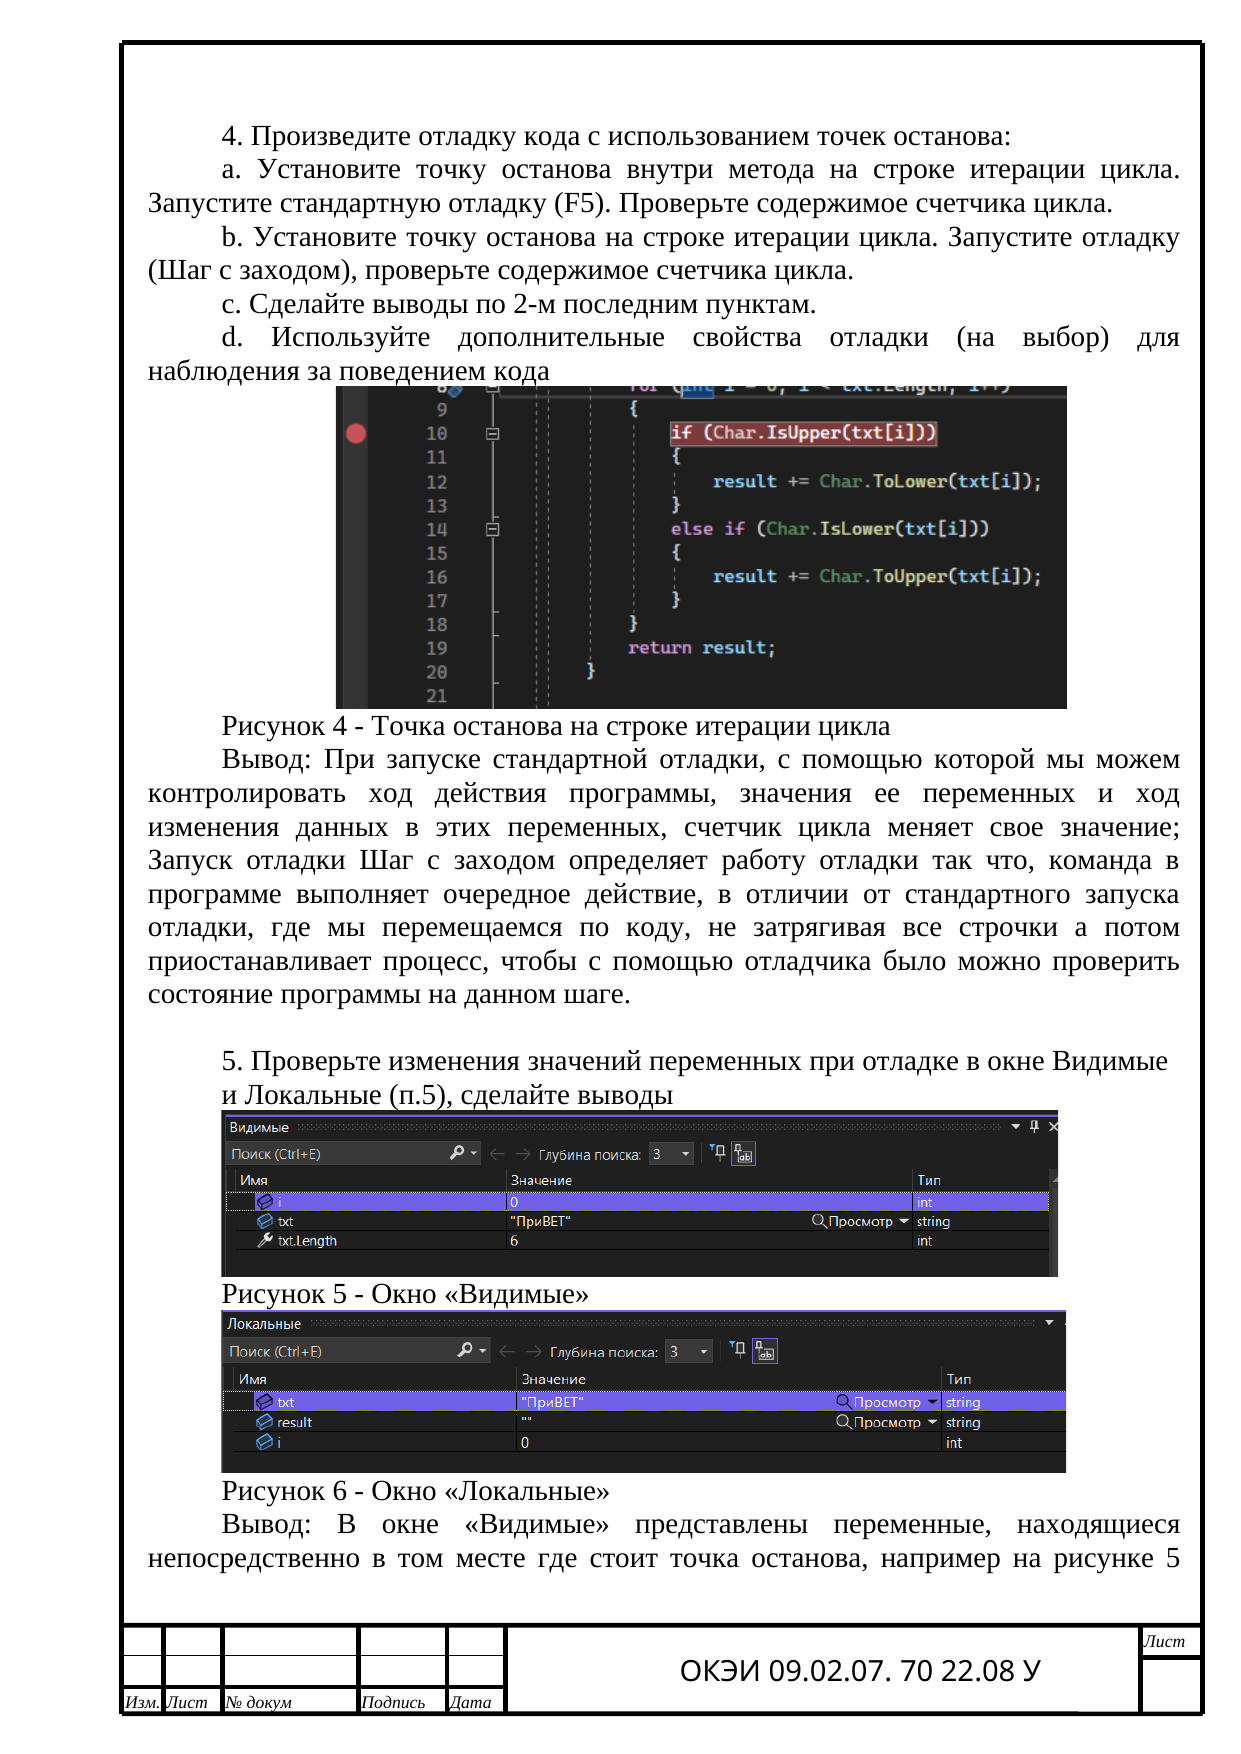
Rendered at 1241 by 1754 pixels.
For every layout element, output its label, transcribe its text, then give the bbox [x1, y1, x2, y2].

list a. Установите точку останова внутри метода на строке итерации цикла. Запустите стандартную отладку (F5). Проверьте содержимое счетчика цикла. [148, 152, 1181, 219]
list Рисунок 6 - Окно «Локальные» [148, 1473, 1181, 1506]
list и Локальные (п.5), сделайте выводы [148, 1077, 1181, 1111]
list c. Сделайте выводы по 2-м последним пунктам. [148, 286, 1181, 319]
list Вывод: При запуске стандартной отладки, с помощью которой мы можем контролировать ход действия программы, значения ее переменных и ход изменения данных в этих переменных, счетчик цикла меняет свое значение; Запуск отладки Шаг с заходом определяет работу отладки так что, команда в программе выполняет очередное действие, в отличии от стандартного запуска отладки, где мы перемещаемся по коду, не затрягивая все строчки а потом приостанавливает процесс, чтобы с помощью отладчика было можно проверить состояние программы на данном шаге. [148, 742, 1181, 1010]
picture [221, 1310, 1067, 1473]
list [148, 1506, 1181, 1573]
list 5. Проверьте изменения значений переменных при отладке в окне Видимые [148, 1043, 1181, 1077]
list Рисунок 4 - Точка останова на строке итерации цикла [148, 708, 1181, 742]
picture [221, 1110, 1059, 1277]
list Рисунок 5 - Окно «Видимые» [148, 1277, 1181, 1310]
picture [335, 386, 1067, 709]
list b. Установите точку останова на строке итерации цикла. Запустите отладку (Шаг с заходом), проверьте содержимое счетчика цикла. [148, 219, 1181, 286]
list 4. Произведите отладку кода с использованием точек останова: [148, 118, 1181, 152]
list d. Используйте дополнительные свойства отладки (на выбор) для наблюдения за поведением кода [148, 319, 1181, 386]
